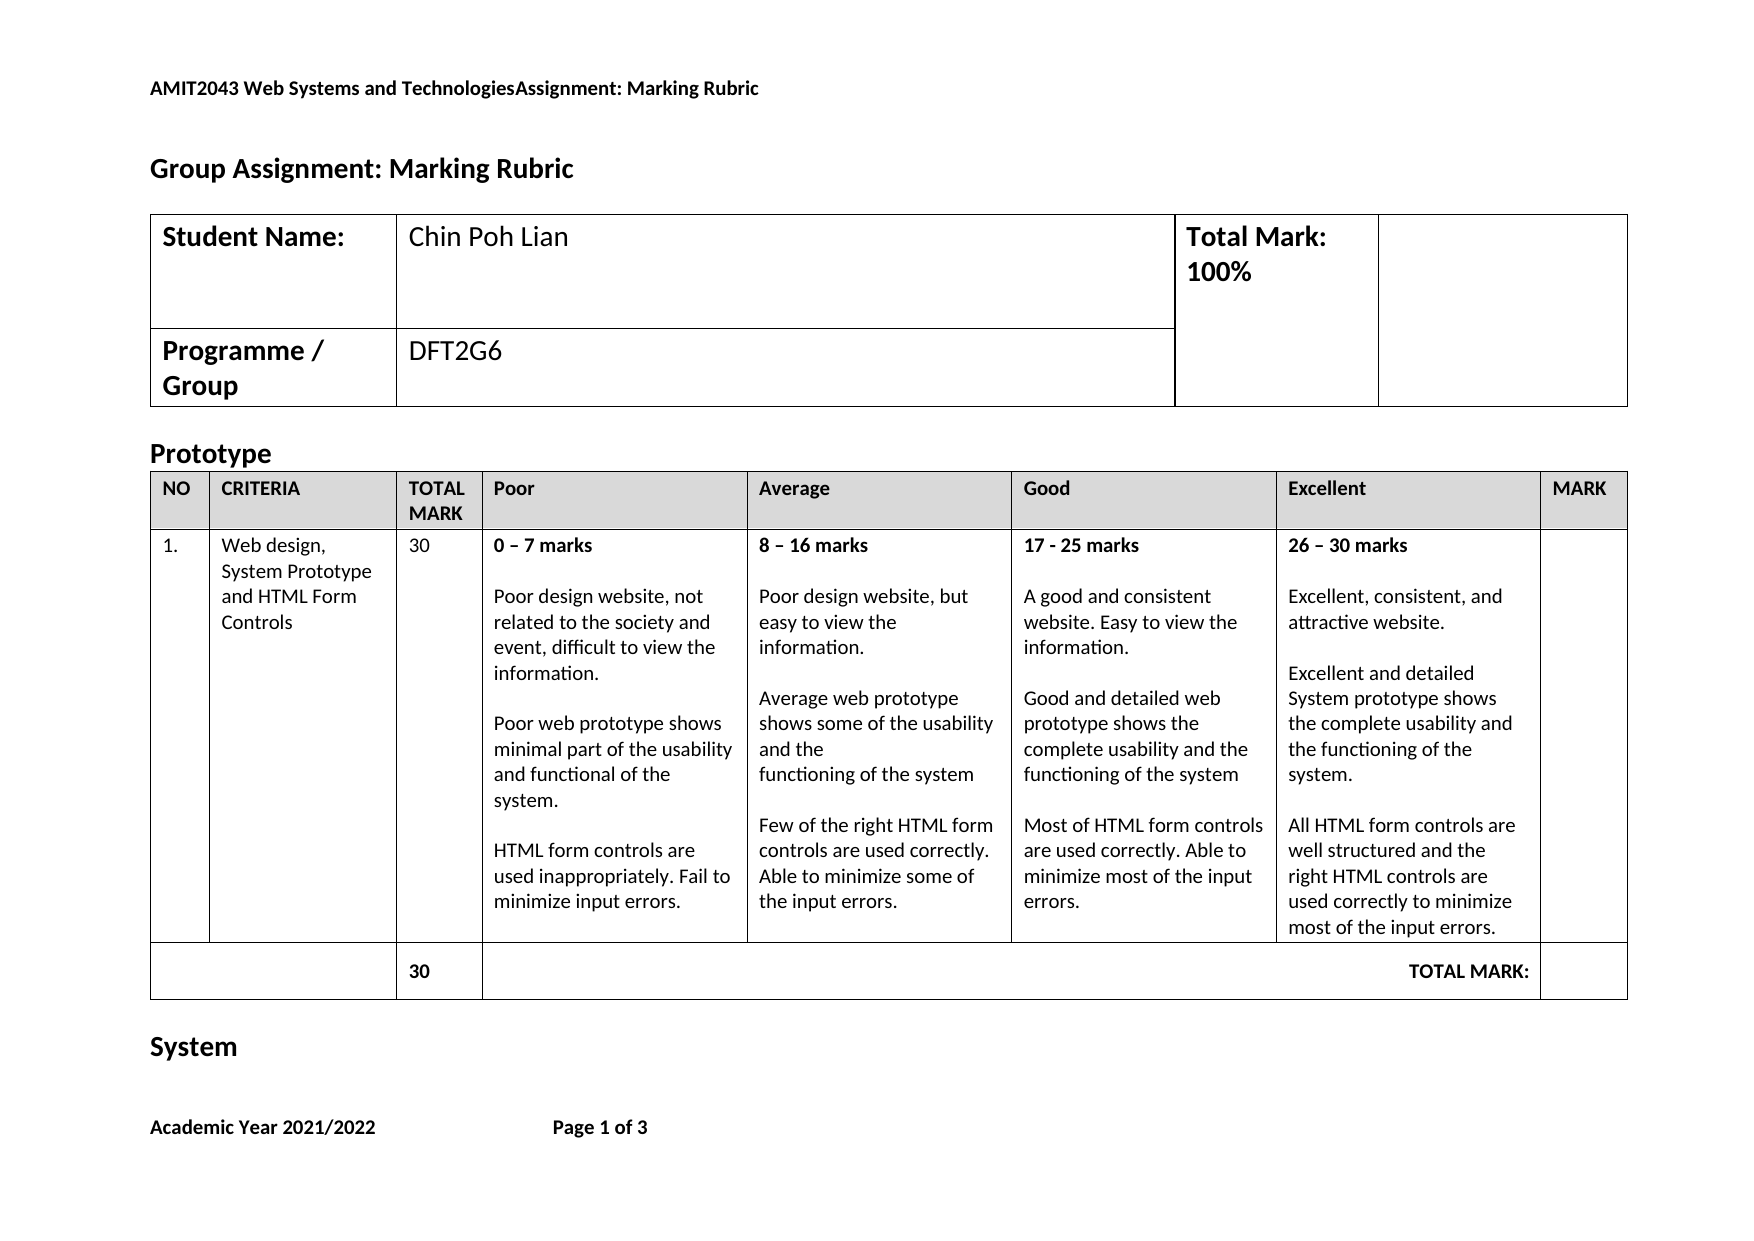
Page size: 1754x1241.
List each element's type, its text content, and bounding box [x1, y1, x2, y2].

table_cell [1541, 943, 1627, 999]
table_cell 17 - 25 marks A good and consistent website. Easy to view the information. Good and detailed web prototype shows the complete usability and the functioning of the system Most of HTML form controls are used correctly. Able to minimize most of the input errors. [1012, 530, 1276, 942]
text System [150, 1028, 1604, 1063]
table_header [1379, 215, 1627, 406]
table_cell 30 [397, 530, 482, 942]
table_header Average [748, 472, 1011, 528]
table_header Chin Poh Lian [397, 215, 1174, 328]
table_cell 8 – 16 marks Poor design website, but easy to view the information. Average web prototype shows some of the usability and the functioning of the system Few of the right HTML form controls are used correctly. Able to minimize some of the input errors. [748, 530, 1011, 942]
table_cell 0 – 7 marks Poor design website, not related to the society and event, difficult to view the information. Poor web prototype shows minimal part of the usability and functional of the system. HTML form controls are used inappropriately. Fail to minimize input errors. [483, 530, 747, 942]
table_cell [1541, 530, 1627, 942]
text Group Assignment: Marking Rubric [150, 150, 1604, 186]
table_cell TOTAL MARK: [483, 943, 1540, 999]
table_header MARK [1541, 472, 1627, 528]
table_header Total Mark: 100% [1176, 215, 1378, 406]
table_header NO [151, 472, 209, 528]
table_header TOTAL MARK [397, 472, 482, 528]
table_cell 26 – 30 marks Excellent, consistent, and attractive website. Excellent and detailed System prototype shows the complete usability and the functioning of the system. All HTML form controls are well structured and the right HTML controls are used correctly to minimize most of the input errors. [1277, 530, 1540, 942]
table_cell Programme / Group [151, 329, 396, 406]
table_header CRITERIA [210, 472, 396, 528]
table_header Student Name: [151, 215, 396, 328]
table_header Poor [483, 472, 747, 528]
table_header Excellent [1277, 472, 1540, 528]
table_cell 1. [151, 530, 209, 942]
table_cell 30 [397, 943, 482, 999]
text Prototype [150, 435, 1604, 471]
table_cell DFT2G6 [397, 329, 1174, 406]
table_header Good [1012, 472, 1276, 528]
table_cell Web design, System Prototype and HTML Form Controls [210, 530, 396, 942]
table_cell [151, 943, 396, 999]
